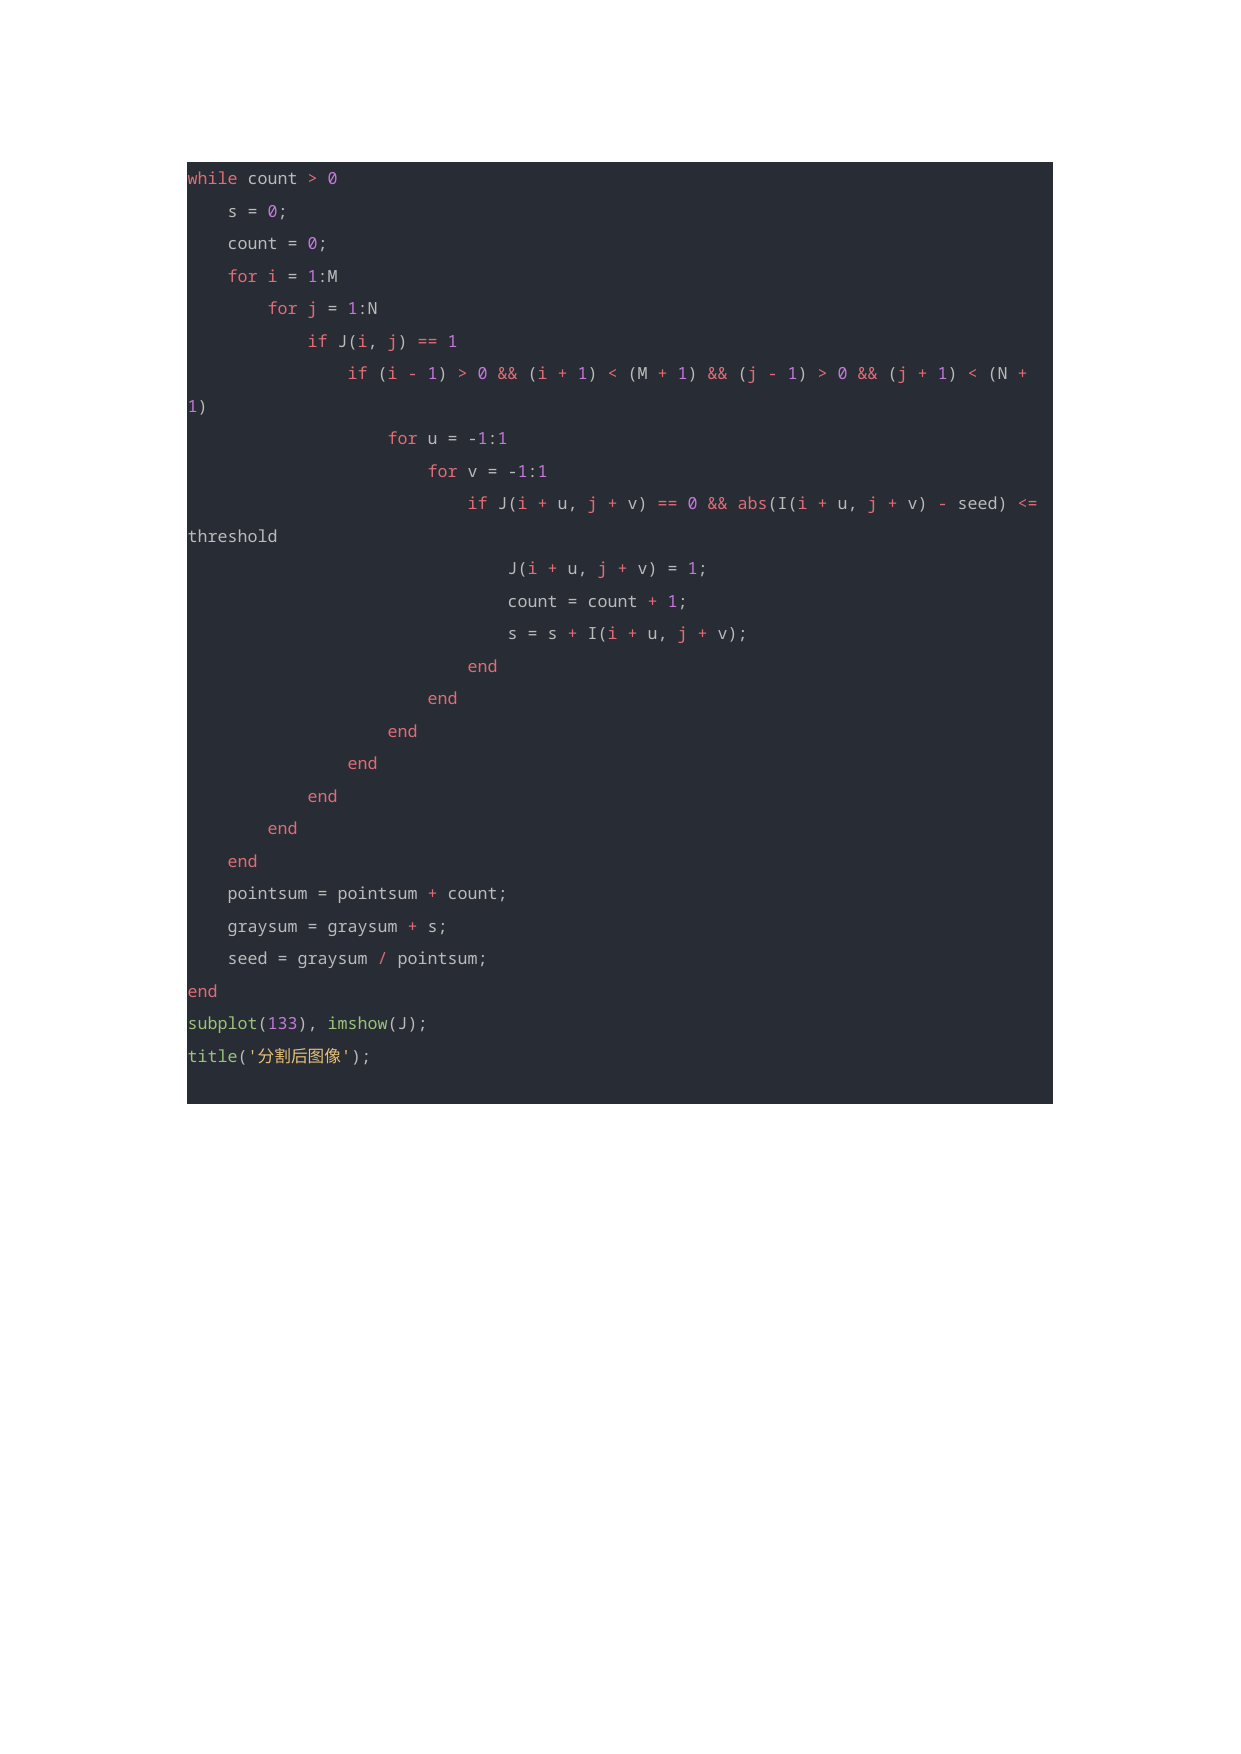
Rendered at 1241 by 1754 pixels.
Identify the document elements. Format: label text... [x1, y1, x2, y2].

text for v = -1:1 [187, 454, 1053, 487]
text for i = 1:M [187, 259, 1053, 292]
text J(i + u, j + v) = 1; [187, 552, 1053, 584]
text end [187, 747, 1053, 779]
text end [187, 974, 1053, 1007]
text title('分割后图像'); [187, 1039, 1053, 1072]
text if J(i + u, j + v) == 0 && abs(I(i + u, j + v) - seed) <= threshold [187, 487, 1053, 552]
text subplot(133), imshow(J); [187, 1007, 1053, 1039]
text end [187, 714, 1053, 747]
text for j = 1:N [187, 292, 1053, 324]
text end [187, 779, 1053, 812]
text s = 0; [187, 194, 1053, 227]
text s = s + I(i + u, j + v); [187, 617, 1053, 649]
text for u = -1:1 [187, 422, 1053, 454]
text graysum = graysum + s; [187, 909, 1053, 942]
text end [187, 812, 1053, 844]
text while count > 0 [187, 162, 1053, 194]
text end [187, 649, 1053, 682]
text count = 0; [187, 227, 1053, 259]
text seed = graysum / pointsum; [187, 942, 1053, 974]
text end [187, 682, 1053, 714]
text pointsum = pointsum + count; [187, 877, 1053, 909]
text end [187, 844, 1053, 877]
text count = count + 1; [187, 584, 1053, 617]
text if J(i, j) == 1 [187, 324, 1053, 357]
text if (i - 1) > 0 && (i + 1) < (M + 1) && (j - 1) > 0 && (j + 1) < (N + 1) [187, 357, 1053, 422]
